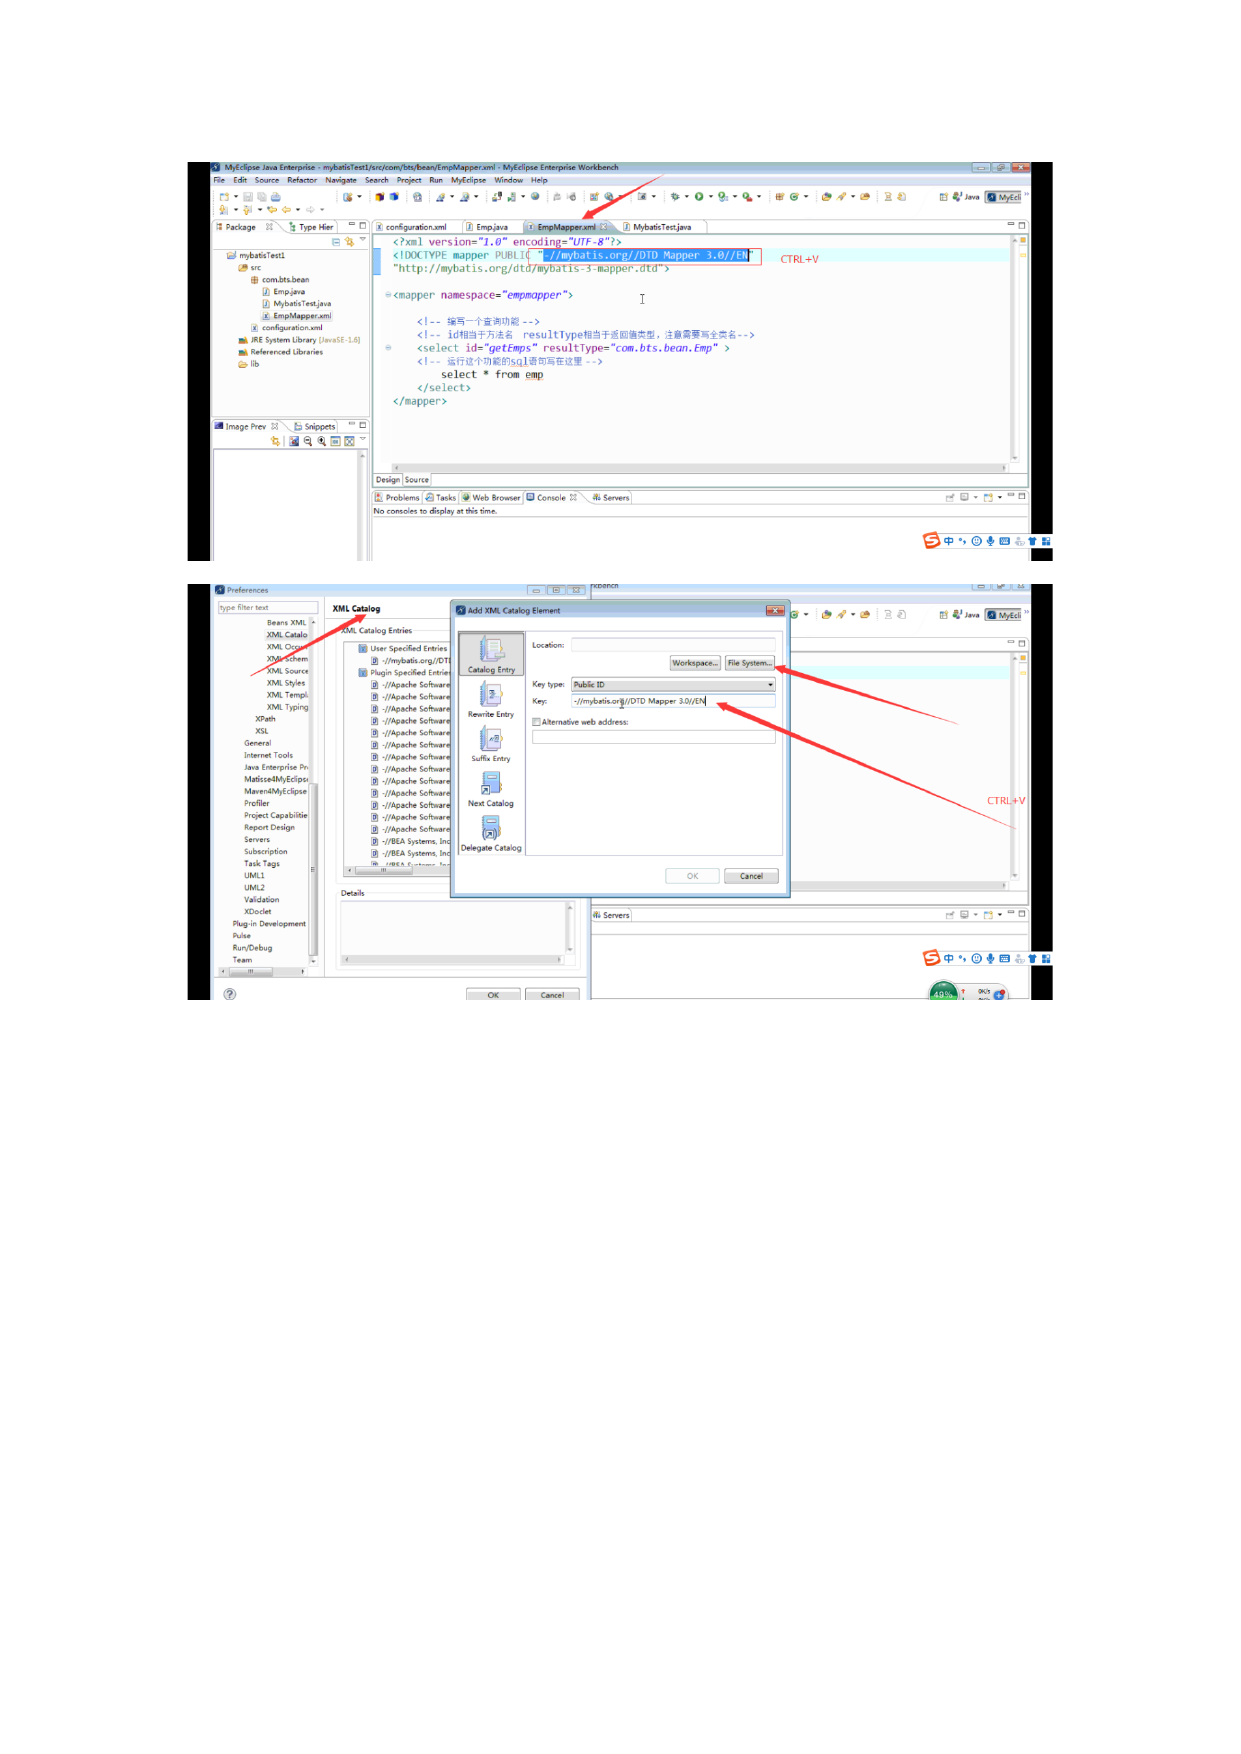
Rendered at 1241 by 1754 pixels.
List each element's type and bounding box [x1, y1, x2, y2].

picture [187, 584, 1053, 1000]
picture [187, 162, 1053, 561]
